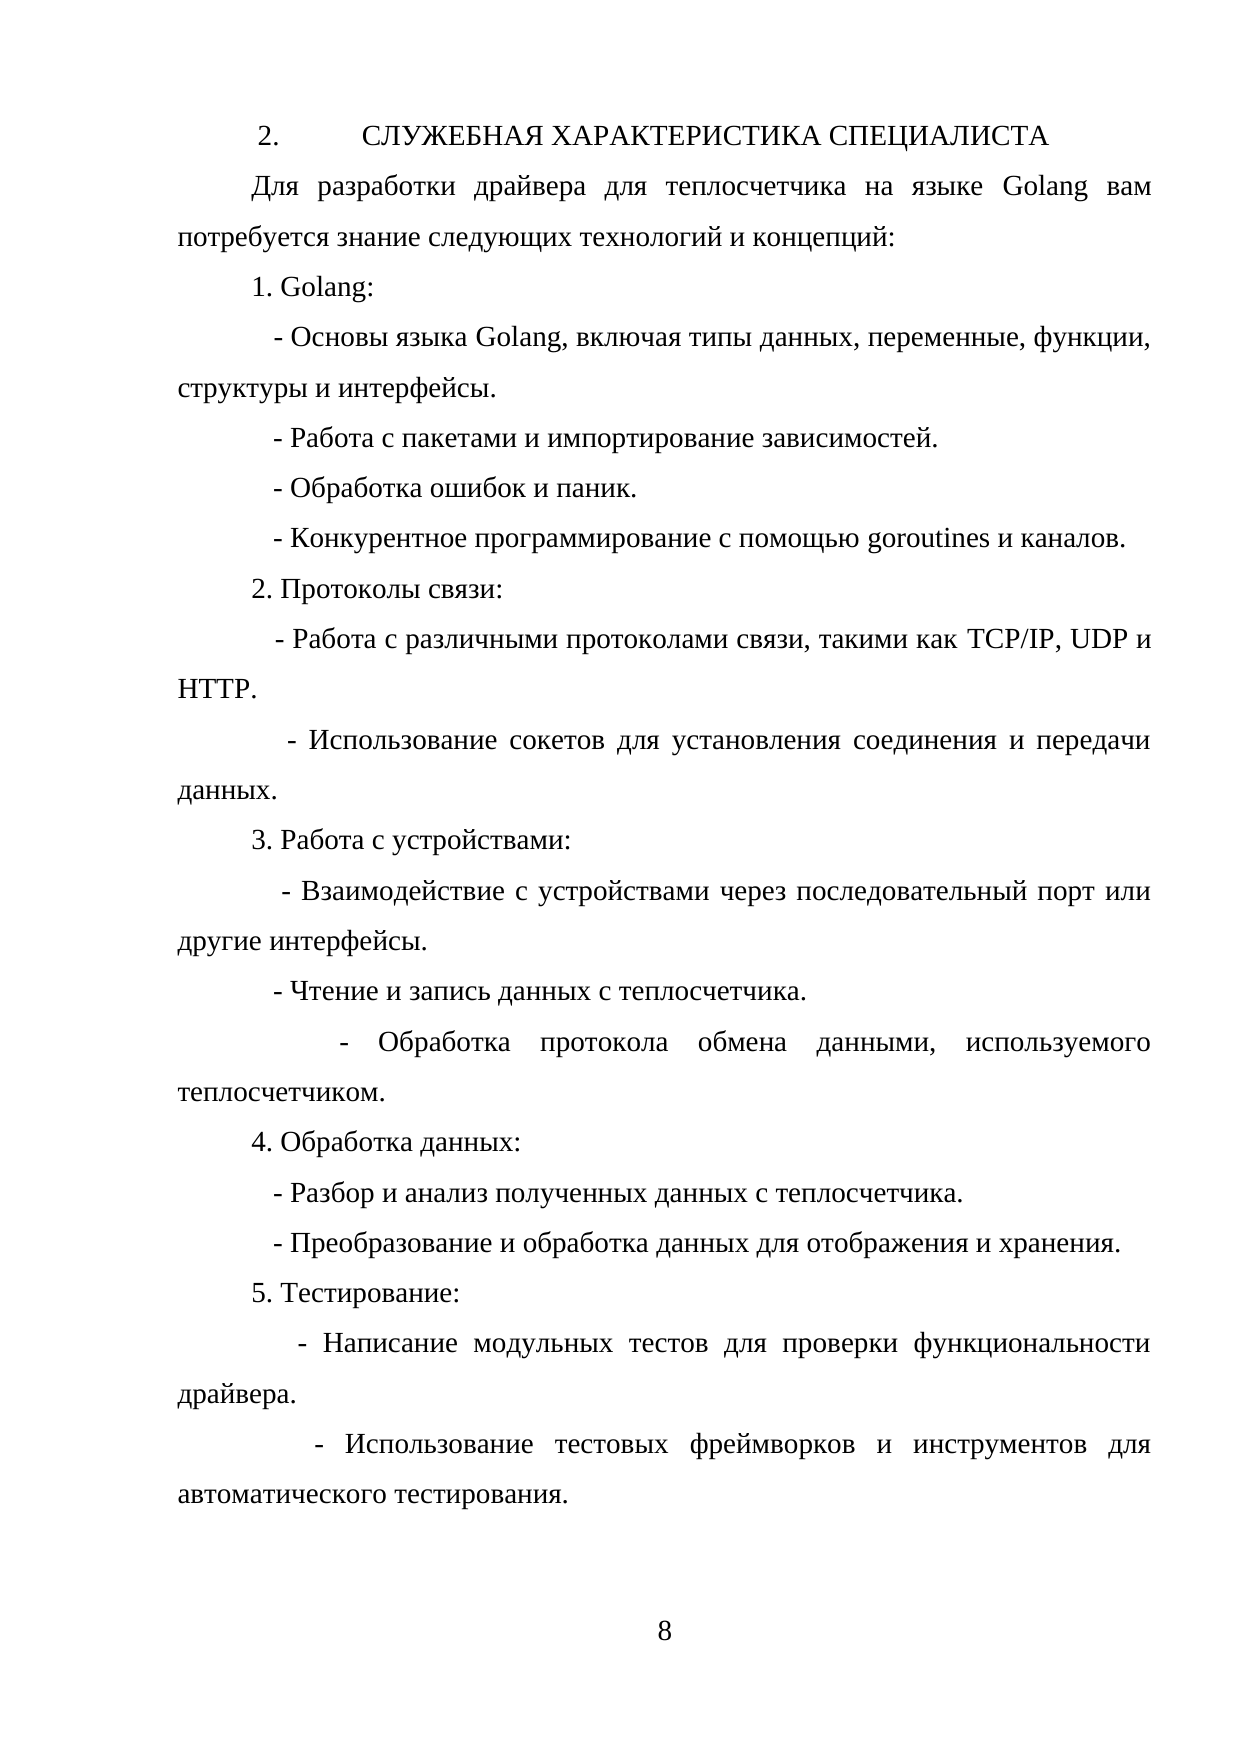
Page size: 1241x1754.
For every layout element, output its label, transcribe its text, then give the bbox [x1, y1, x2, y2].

text - Работа с различными протоколами связи, такими как TCP/IP, UDP и HTTP. [177, 621, 1152, 705]
text - Обработка протокола обмена данными, используемого теплосчетчиком. [177, 1024, 1152, 1108]
text 2. Протоколы связи: [177, 571, 1152, 604]
text - Основы языка Golang, включая типы данных, переменные, функции, структуры и интерфейсы. [177, 319, 1152, 403]
text - Обработка ошибок и паник. [177, 470, 1152, 504]
subtitle СЛУЖЕБНАЯ ХАРАКТЕРИСТИКА СПЕЦИАЛИСТА [177, 118, 1152, 152]
text Для разработки драйвера для теплосчетчика на языке Golang вам потребуется знание следующих технологий и концепций: [177, 168, 1152, 252]
text - Преобразование и обработка данных для отображения и хранения. [177, 1225, 1152, 1258]
text - Использование тестовых фреймворков и инструментов для автоматического тестирования. [177, 1426, 1152, 1510]
text 1. Golang: [177, 269, 1152, 303]
text - Написание модульных тестов для проверки функциональности драйвера. [177, 1326, 1152, 1409]
text - Взаимодействие с устройствами через последовательный порт или другие интерфейсы. [177, 873, 1152, 957]
text - Разбор и анализ полученных данных с теплосчетчика. [177, 1175, 1152, 1208]
text - Работа с пакетами и импортирование зависимостей. [177, 420, 1152, 453]
text 3. Работа с устройствами: [177, 822, 1152, 856]
text 4. Обработка данных: [177, 1124, 1152, 1158]
text - Использование сокетов для установления соединения и передачи данных. [177, 722, 1152, 806]
text 5. Тестирование: [177, 1275, 1152, 1309]
text - Конкурентное программирование с помощью goroutines и каналов. [177, 521, 1152, 554]
text - Чтение и запись данных с теплосчетчика. [177, 973, 1152, 1007]
